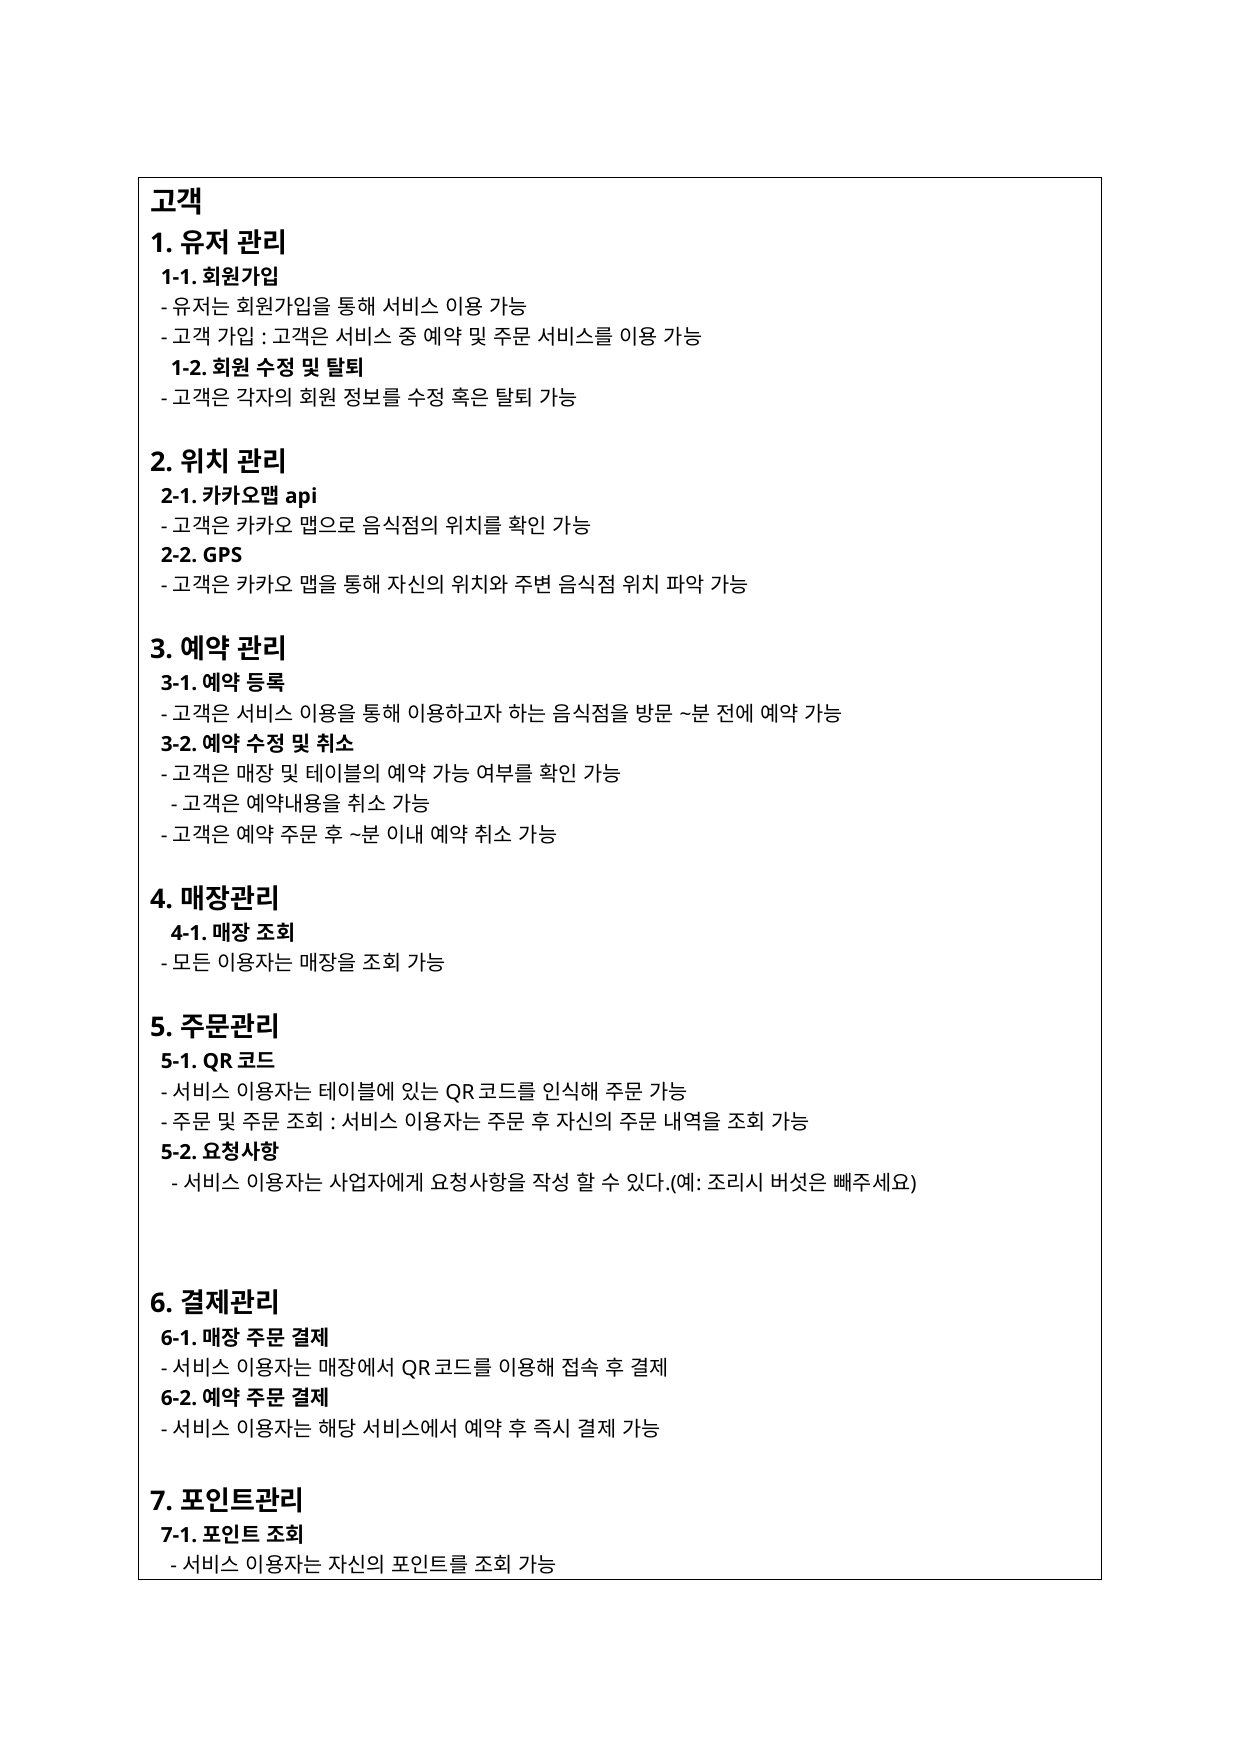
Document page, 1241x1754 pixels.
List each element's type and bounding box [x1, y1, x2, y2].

table_cell [139, 178, 1101, 1579]
